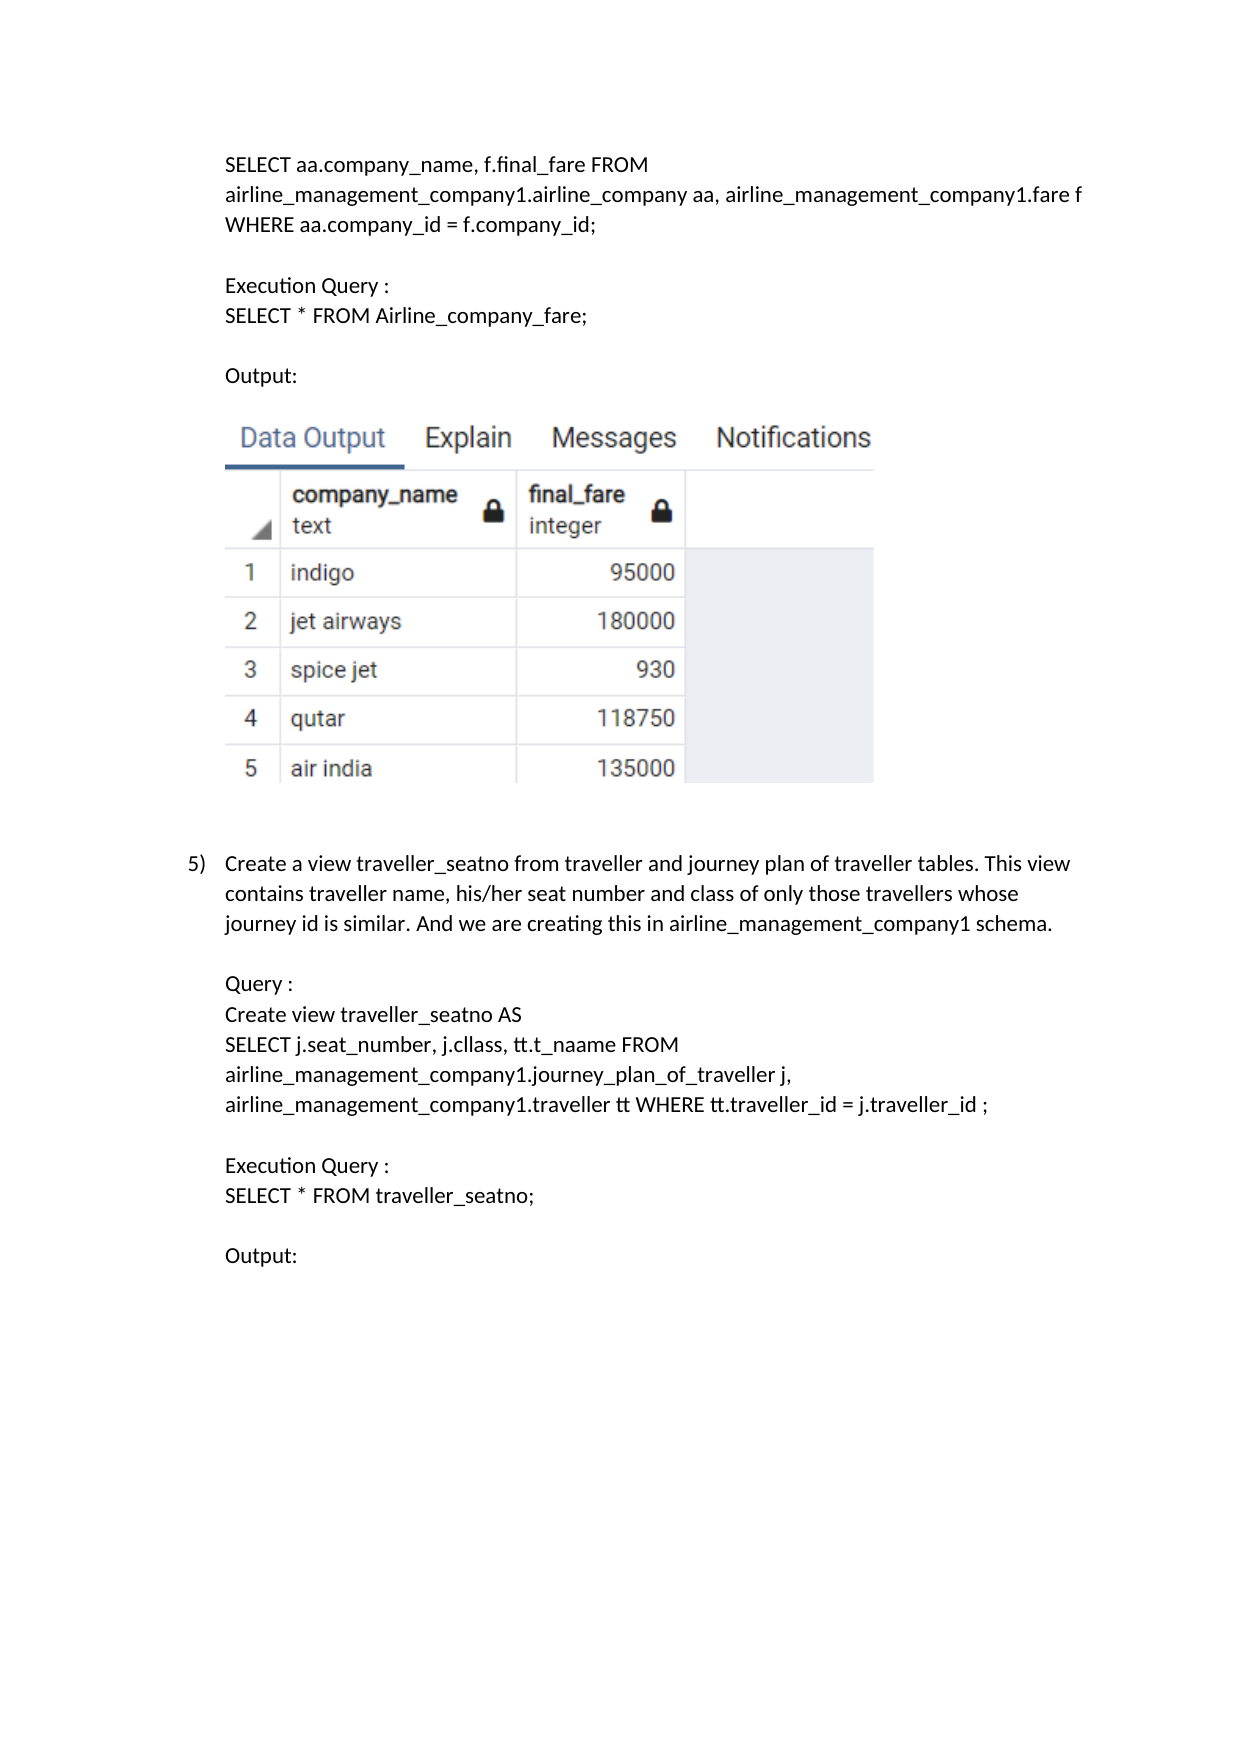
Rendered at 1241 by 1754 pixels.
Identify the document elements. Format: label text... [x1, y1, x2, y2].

text SELECT * FROM Airline_company_fare; [225, 301, 1090, 329]
list Create a view traveller_seatno from traveller and journey plan of traveller tables. This view contains traveller name, his/her seat number and class of only those travellers whose journey id is similar. And we are creating this in airline_management_company1 schema. [187, 849, 1090, 937]
text Output: [225, 361, 1090, 389]
text SELECT aa.company_name, f.final_fare FROM airline_management_company1.airline_company aa, airline_management_company1.fare f WHERE aa.company_id = f.company_id; [225, 150, 1090, 238]
text Execution Query : [225, 1151, 1090, 1179]
text SELECT * FROM traveller_seatno; [225, 1181, 1090, 1209]
picture [225, 421, 874, 783]
text Query : [225, 969, 1090, 997]
text Output: [225, 1241, 1090, 1269]
text SELECT j.seat_number, j.cllass, tt.t_naame FROM airline_management_company1.journey_plan_of_traveller j, airline_management_company1.traveller tt WHERE tt.traveller_id = j.traveller_id ; [225, 1030, 1090, 1118]
text Create view traveller_seatno AS [225, 1000, 1090, 1028]
text Execution Query : [225, 271, 1090, 299]
